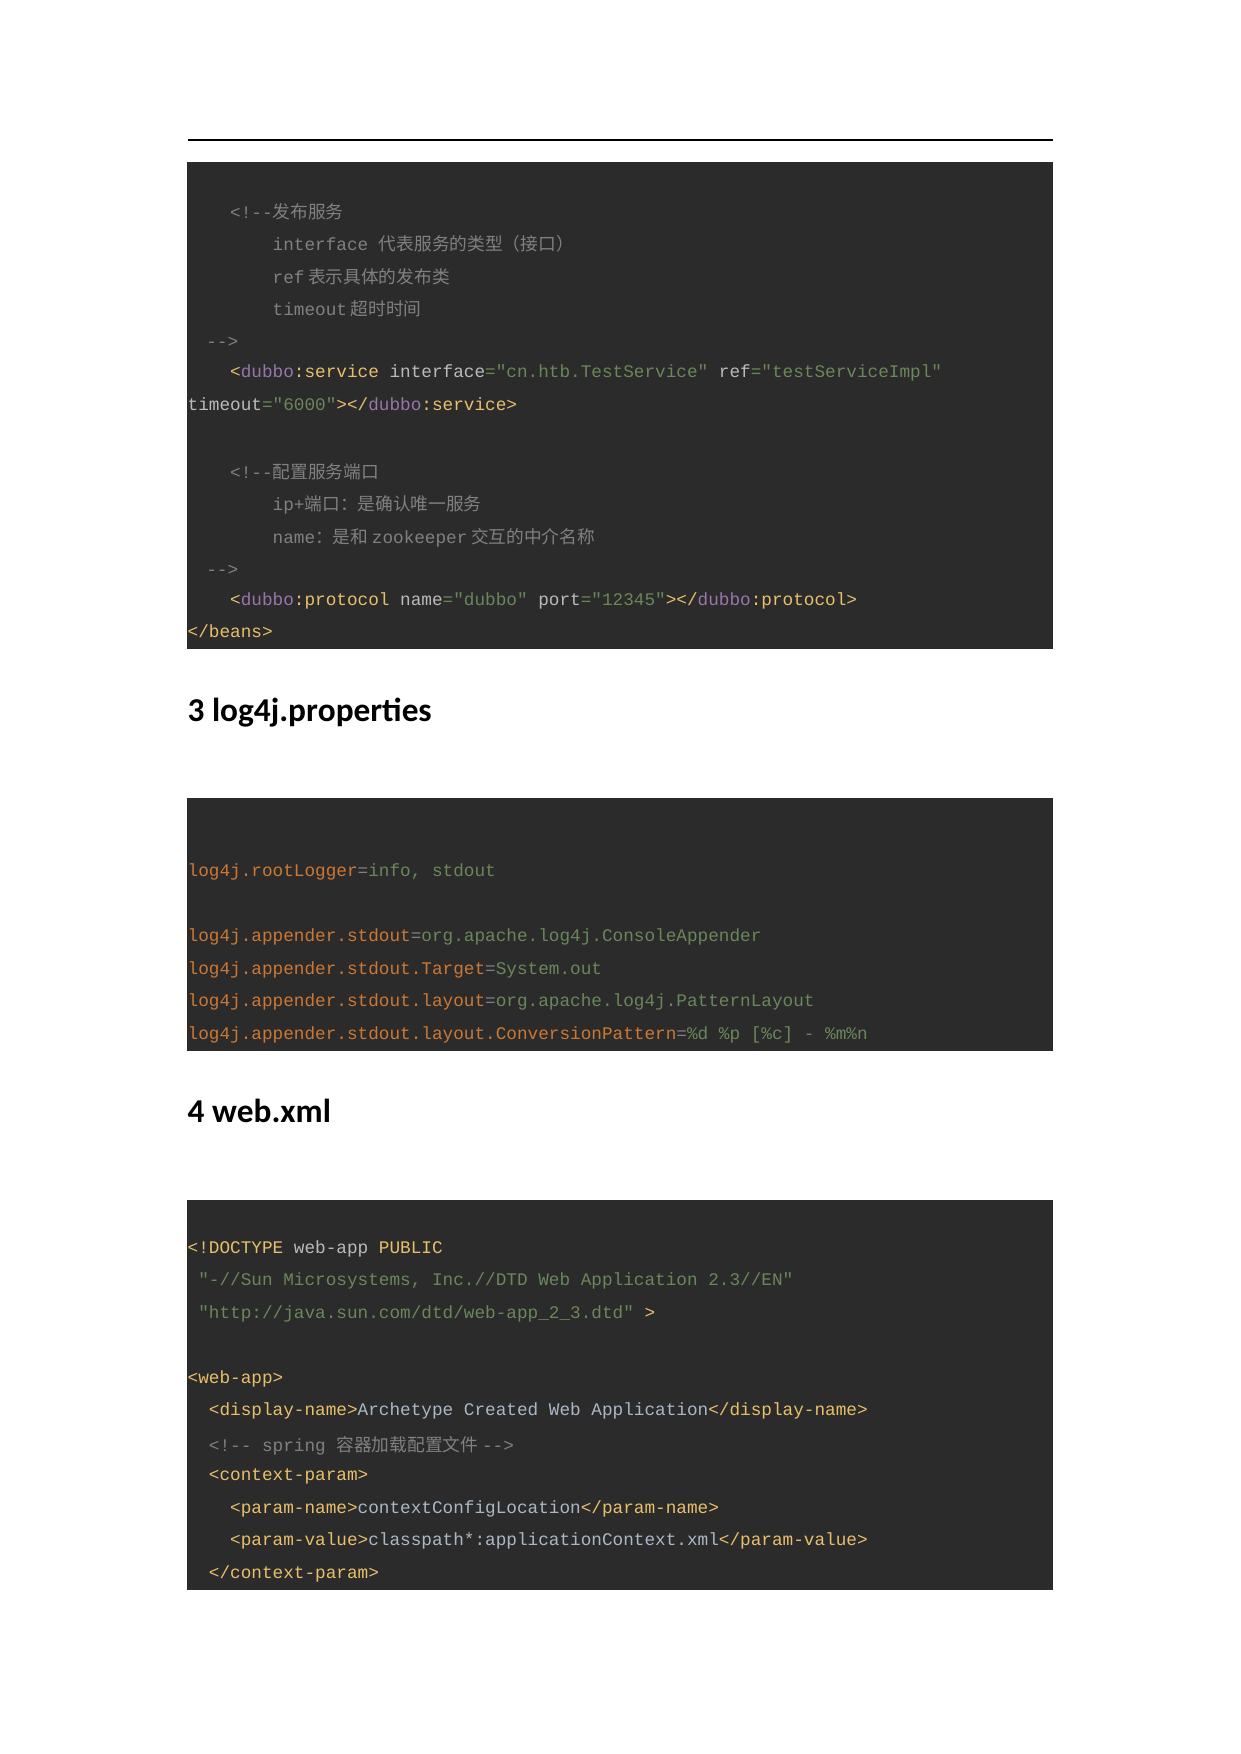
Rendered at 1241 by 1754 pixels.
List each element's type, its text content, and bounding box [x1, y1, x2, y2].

subtitle 3 log4j.properties [187, 677, 1053, 742]
text log4j.rootLogger=info, stdout log4j.appender.stdout=org.apache.log4j.ConsoleAppender log4j.appender.stdout.Target=System.out log4j.appender.stdout.layout=org.apache.log4j.PatternLayout log4j.appender.stdout.layout.ConversionPattern=%d %p [%c] - %m%n [187, 856, 1053, 1051]
subtitle 4 web.xml [187, 1078, 1053, 1143]
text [187, 1232, 1053, 1590]
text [187, 162, 1053, 649]
